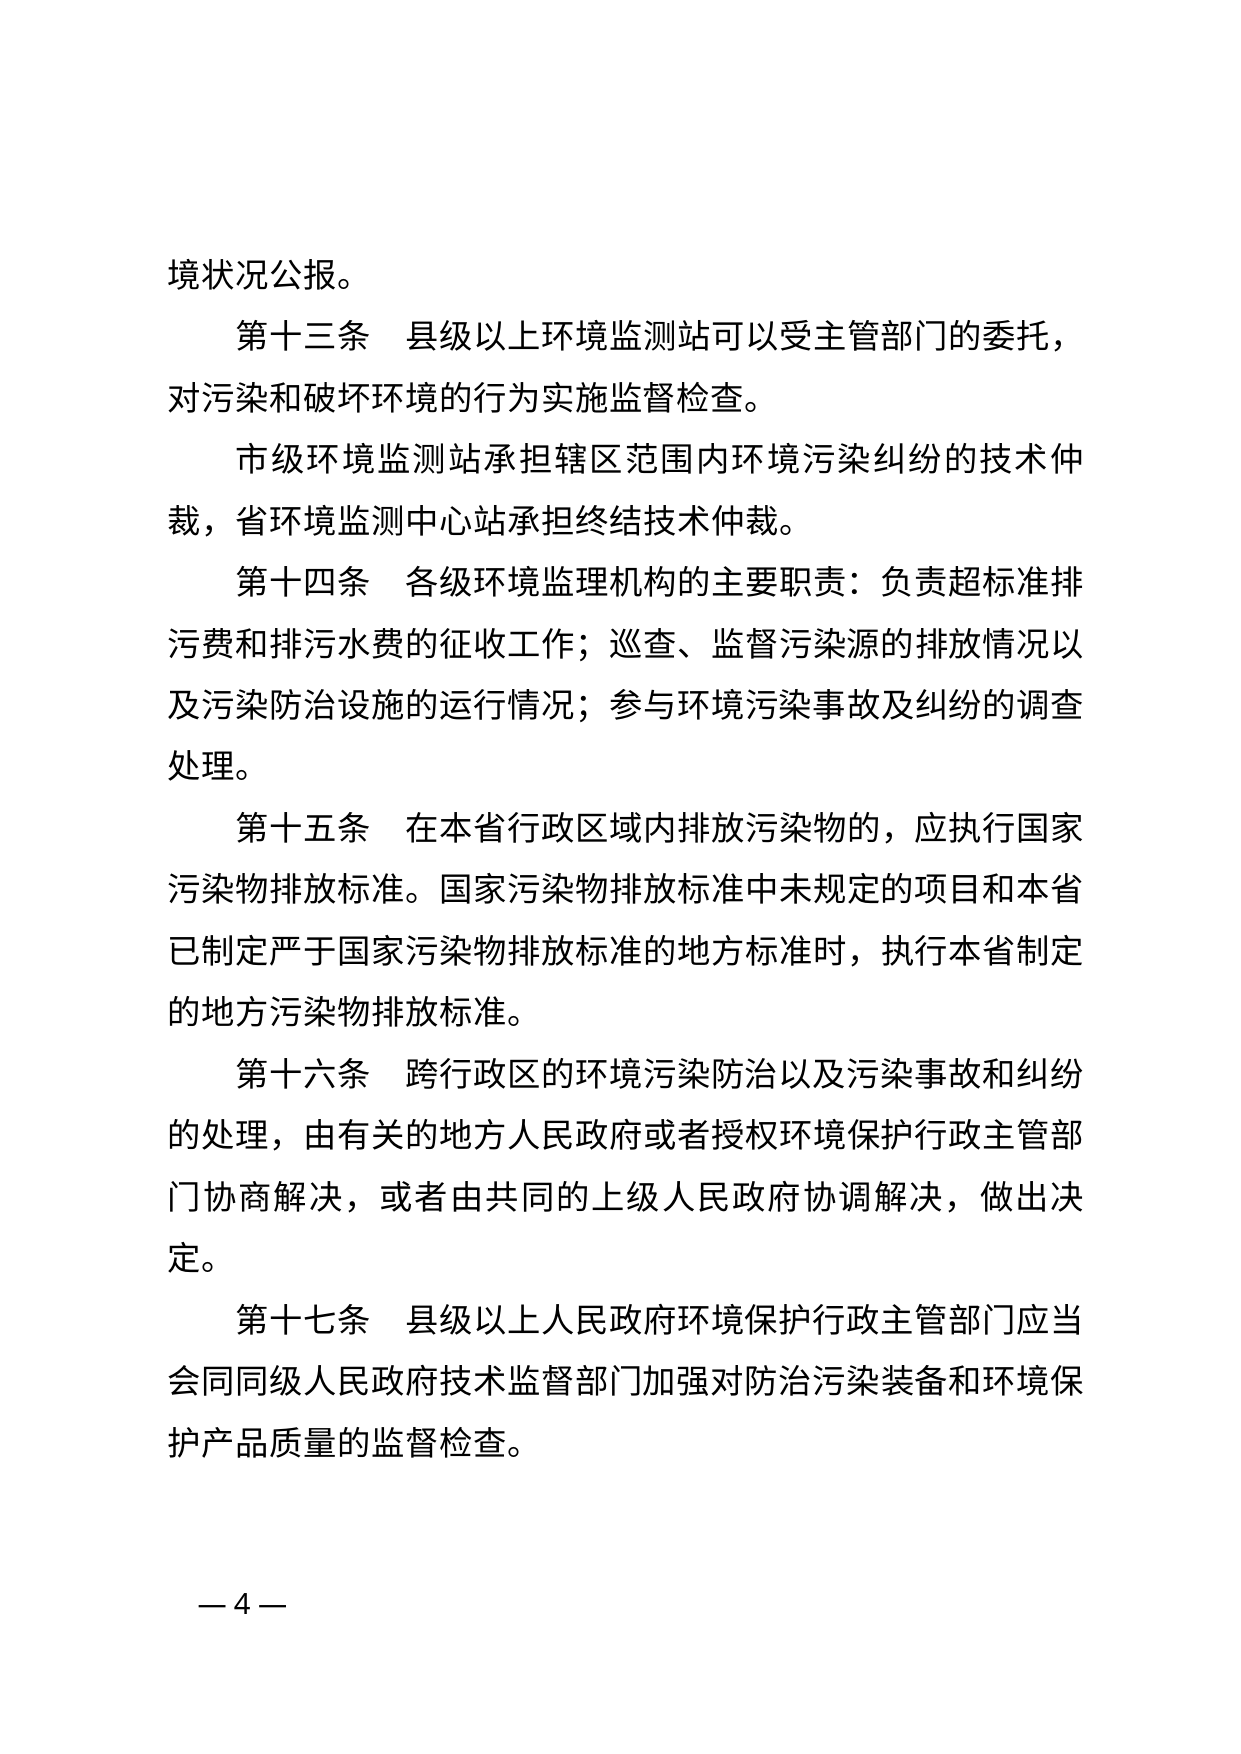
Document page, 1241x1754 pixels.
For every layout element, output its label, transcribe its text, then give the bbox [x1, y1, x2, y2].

text 第十五条 在本省行政区域内排放污染物的，应执行国家污染物排放标准。国家污染物排放标准中未规定的项目和本省已制定严于国家污染物排放标准的地方标准时，执行本省制定的地方污染物排放标准。 [168, 795, 1084, 1041]
text 市级环境监测站承担辖区范围内环境污染纠纷的技术仲裁，省环境监测中心站承担终结技术仲裁。 [168, 426, 1084, 549]
text 第十三条 县级以上环境监测站可以受主管部门的委托，对污染和破坏环境的行为实施监督检查。 [168, 303, 1084, 426]
text 第十七条 县级以上人民政府环境保护行政主管部门应当会同同级人民政府技术监督部门加强对防治污染装备和环境保护产品质量的监督检查。 [168, 1287, 1084, 1471]
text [168, 242, 1084, 303]
text 第十六条 跨行政区的环境污染防治以及污染事故和纠纷的处理，由有关的地方人民政府或者授权环境保护行政主管部门协商解决，或者由共同的上级人民政府协调解决，做出决定。 [168, 1041, 1084, 1287]
text 第十四条 各级环境监理机构的主要职责：负责超标准排污费和排污水费的征收工作；巡查、监督污染源的排放情况以及污染防治设施的运行情况；参与环境污染事故及纠纷的调查处理。 [168, 549, 1084, 795]
